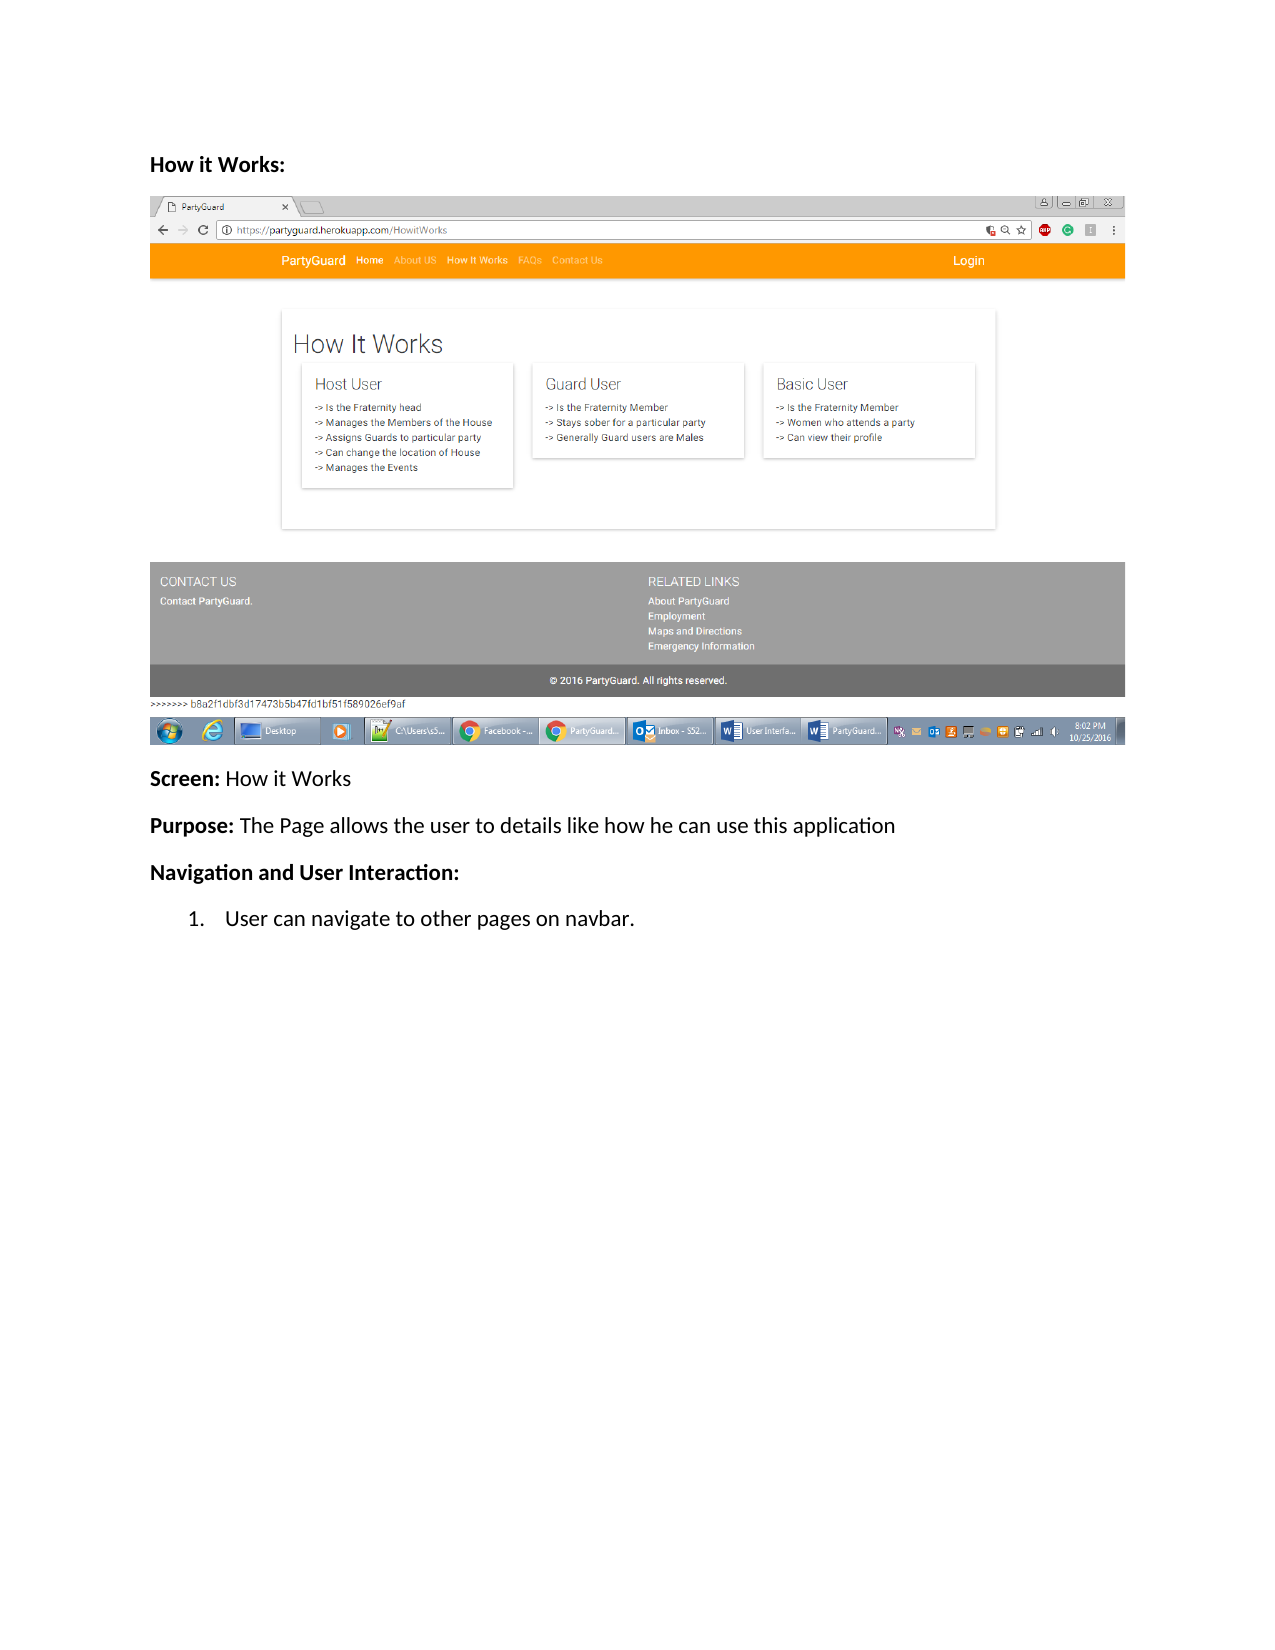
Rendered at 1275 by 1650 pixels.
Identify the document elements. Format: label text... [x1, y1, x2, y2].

picture [150, 196, 1125, 745]
list User can navigate to other pages on navbar. [187, 904, 1125, 932]
text Purpose: The Page allows the user to details like how he can use this application [150, 811, 1125, 839]
text How it Works: [150, 150, 1125, 178]
text Screen: How it Works [150, 764, 1125, 792]
text Navigation and User Interaction: [150, 858, 1125, 886]
